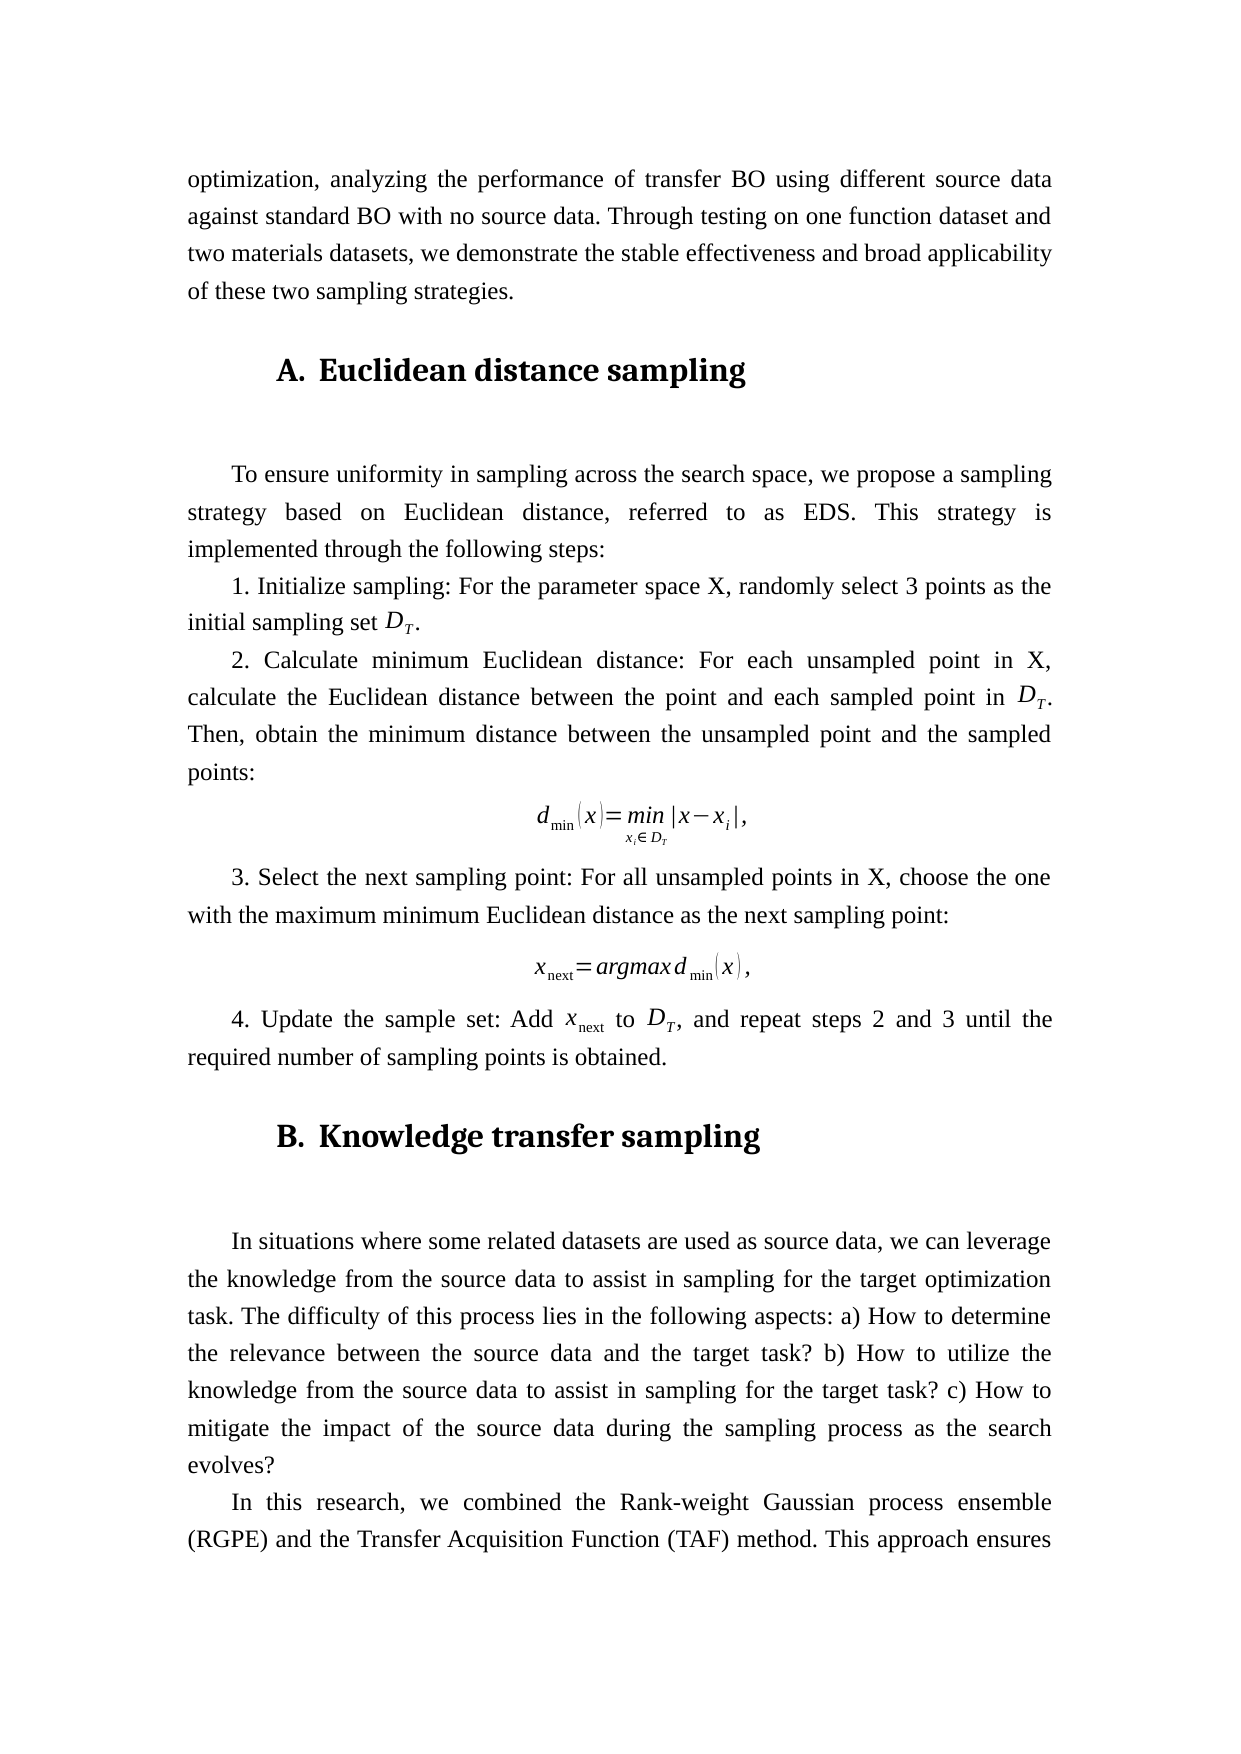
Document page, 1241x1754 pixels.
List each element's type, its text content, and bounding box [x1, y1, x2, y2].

text In situations where some related datasets are used as source data, we can leverage the knowledge from the source data to assist in sampling for the target optimization task. The difficulty of this process lies in the following aspects: a) How to determine the relevance between the source data and the target task? b) How to utilize the knowledge from the source data to assist in sampling for the target task? c) How to mitigate the impact of the source data during the sampling process as the search evolves? [187, 1224, 1053, 1481]
text To ensure uniformity in sampling across the search space, we propose a sampling strategy based on Euclidean distance, referred to as EDS. This strategy is implemented through the following steps: [187, 458, 1053, 565]
text 2. Calculate minimum Euclidean distance: For each unsampled point in X, calculate the Euclidean distance between the point and each sampled point in . Then, obtain the minimum distance between the unsampled point and the sampled points: [187, 643, 1053, 787]
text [187, 162, 1053, 306]
text 1. Initialize sampling: For the parameter space X, randomly select 3 points as the initial sampling set . [187, 569, 1053, 639]
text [187, 1485, 1053, 1555]
subtitle Euclidean distance sampling [276, 338, 1053, 403]
subtitle Knowledge transfer sampling [276, 1104, 1053, 1169]
text 3. Select the next sampling point: For all unsampled points in X, choose the one with the maximum minimum Euclidean distance as the next sampling point: [187, 861, 1053, 930]
text 4. Update the sample set: Add to , and repeat steps 2 and 3 until the required number of sampling points is obtained. [187, 1003, 1053, 1073]
